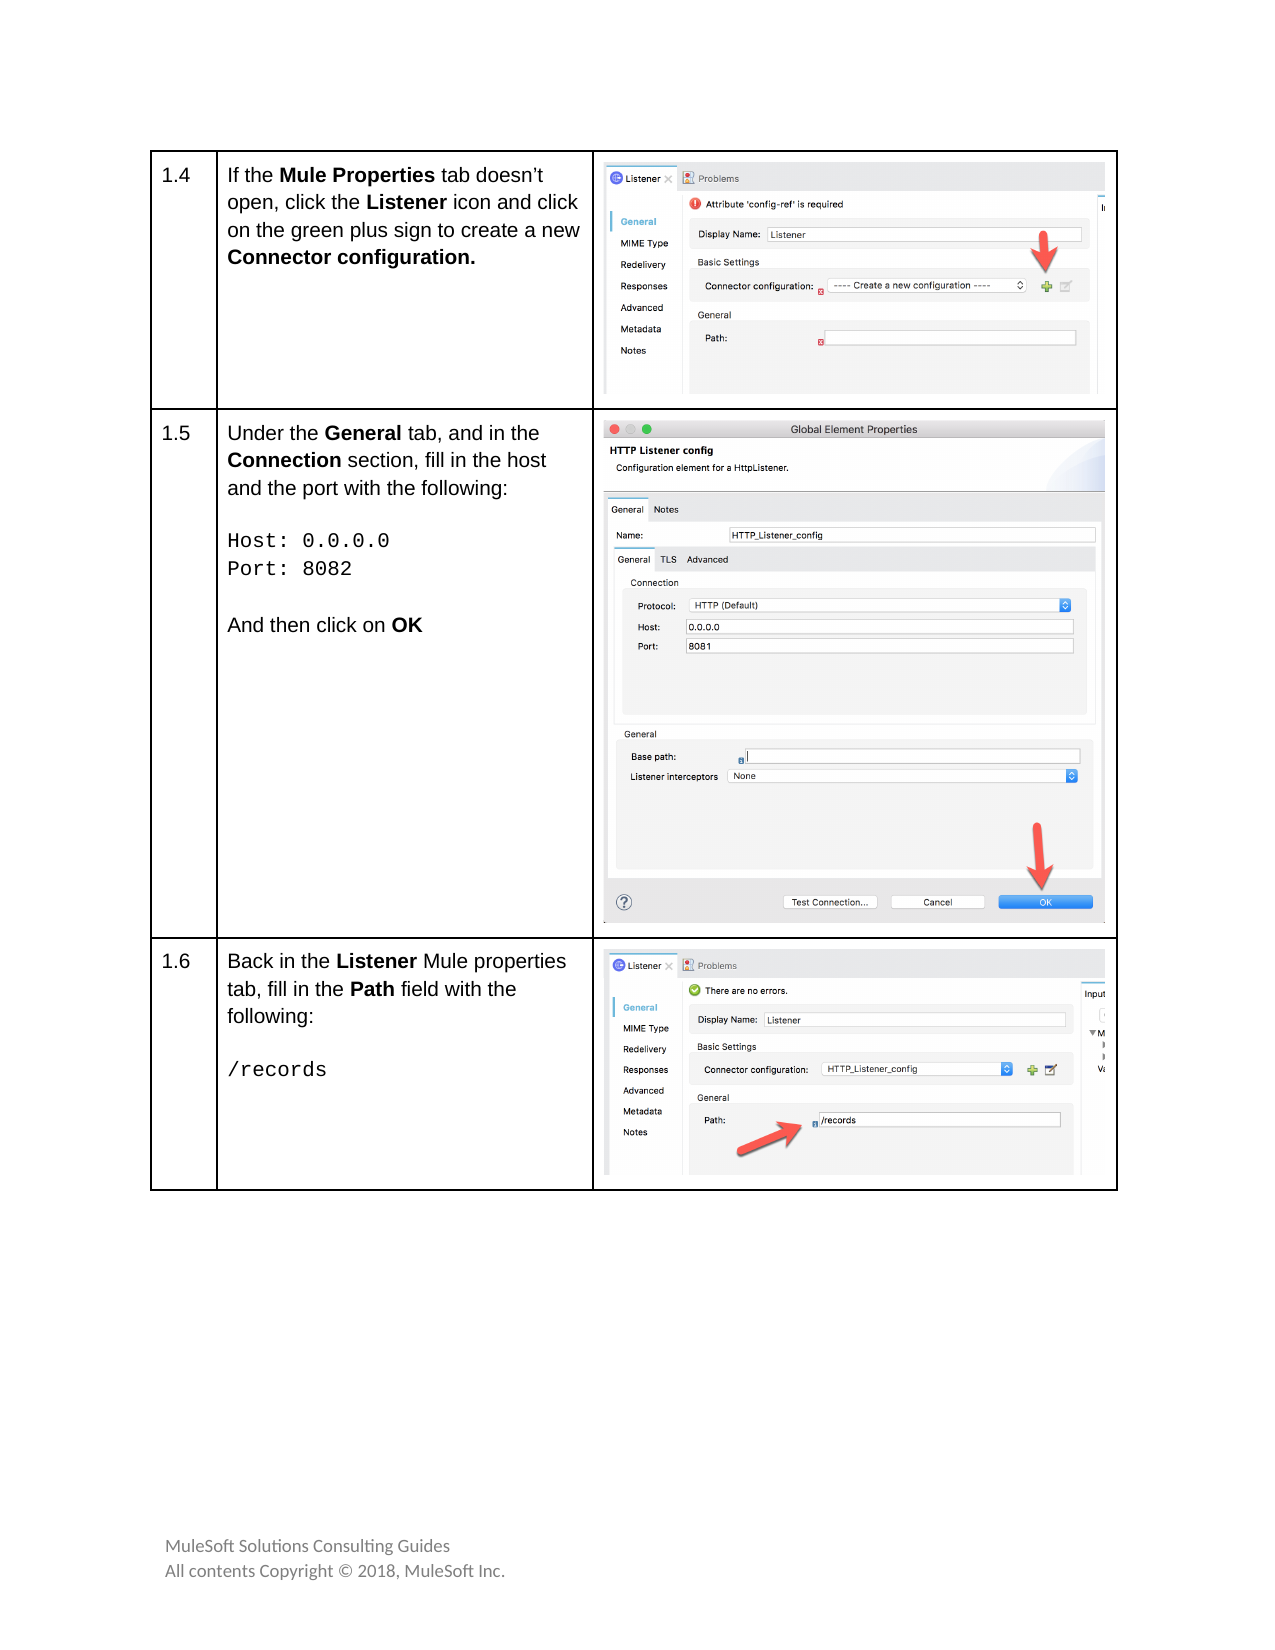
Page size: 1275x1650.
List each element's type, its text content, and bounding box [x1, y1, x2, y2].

picture [603, 420, 1105, 923]
table_cell Under the General tab, and in the Connection section, fill in the host and the port with the following: Host: 0.0.0.0 Port: 8082 And then click on OK [218, 410, 592, 937]
picture [603, 162, 1105, 394]
table_cell If the Mule Properties tab doesn’t open, click the Listener icon and click on the green plus sign to create a new Connector configuration. [218, 152, 592, 408]
table_cell Back in the Listener Mule properties tab, fill in the Path field with the following: /records [218, 939, 592, 1189]
picture [603, 949, 1105, 1175]
table_cell 1.6 [152, 939, 216, 1189]
table_cell [594, 410, 1116, 937]
table_cell 1.5 [152, 410, 216, 937]
table_cell 1.4 [152, 152, 216, 408]
table_cell [594, 939, 1116, 1189]
table_cell [594, 152, 1116, 408]
